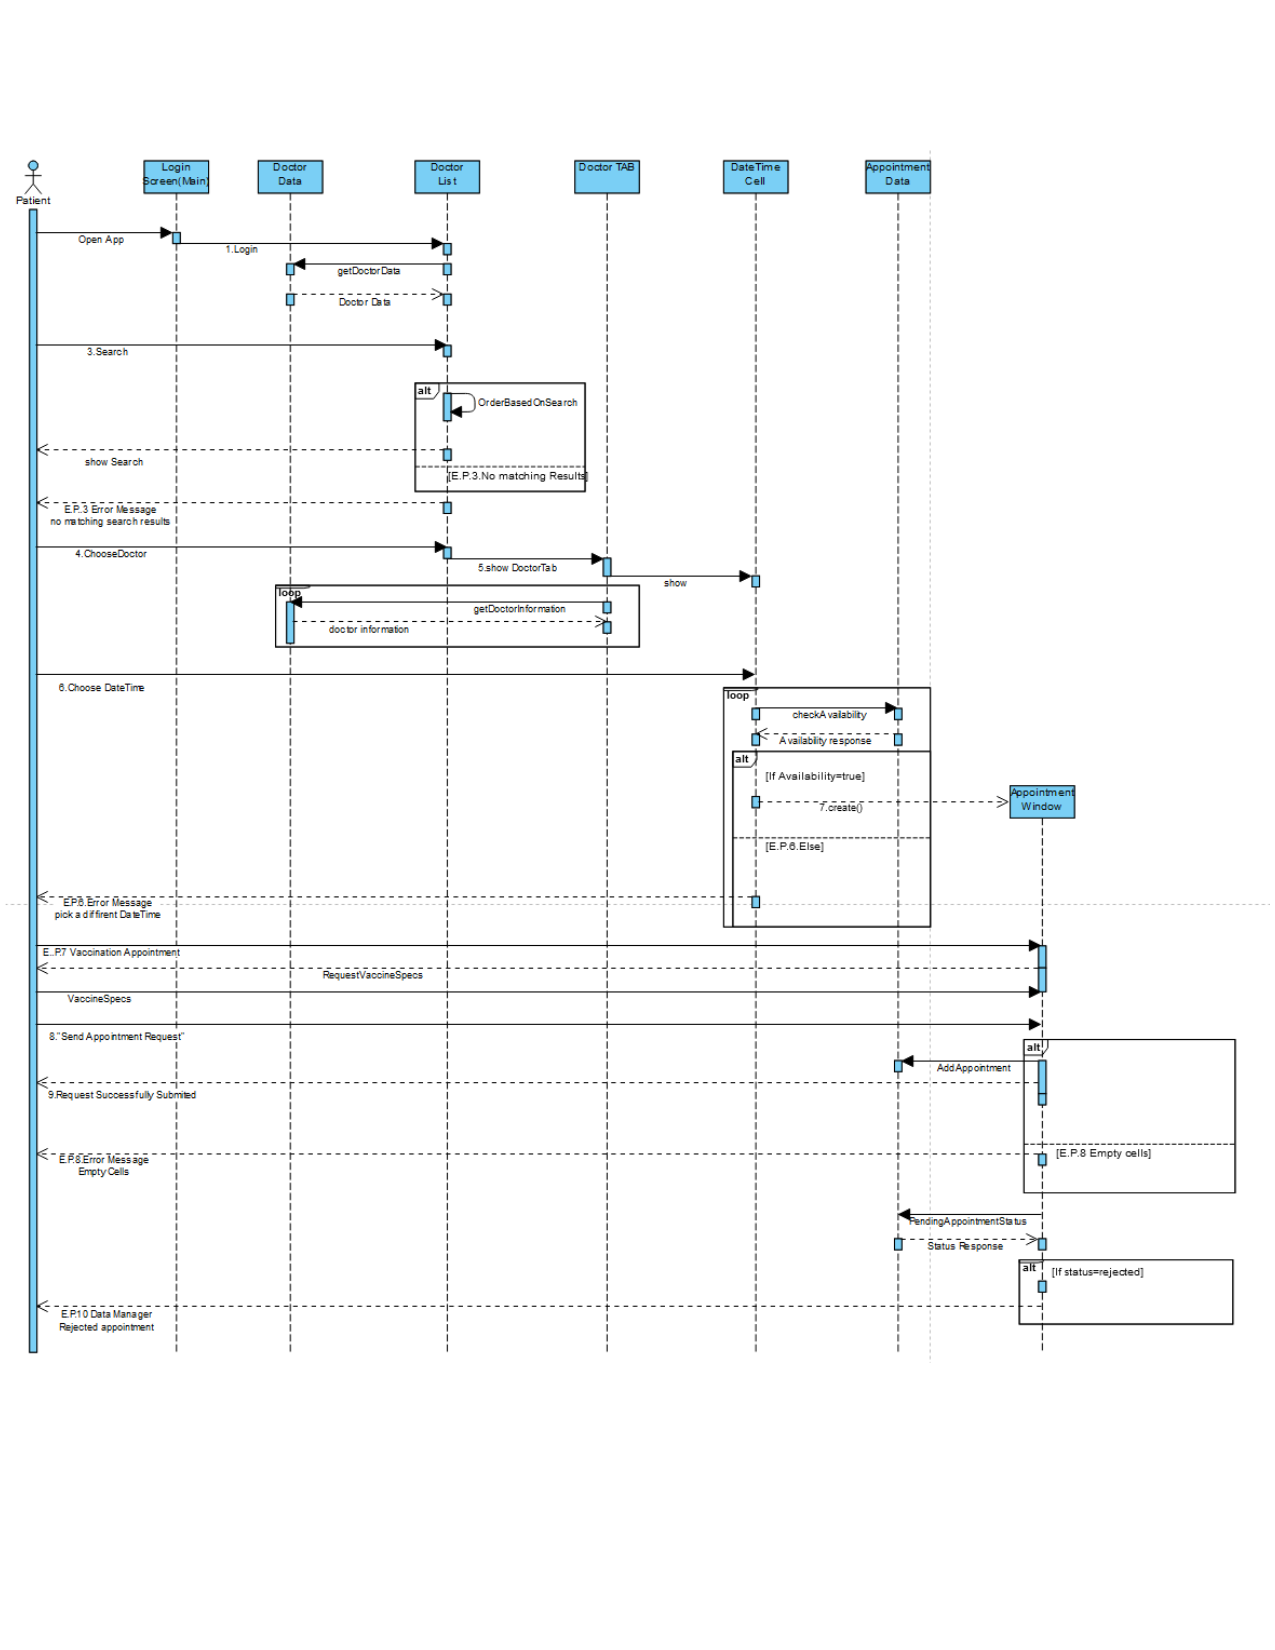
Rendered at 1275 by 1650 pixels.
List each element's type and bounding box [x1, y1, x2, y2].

picture [5, 150, 1270, 1363]
